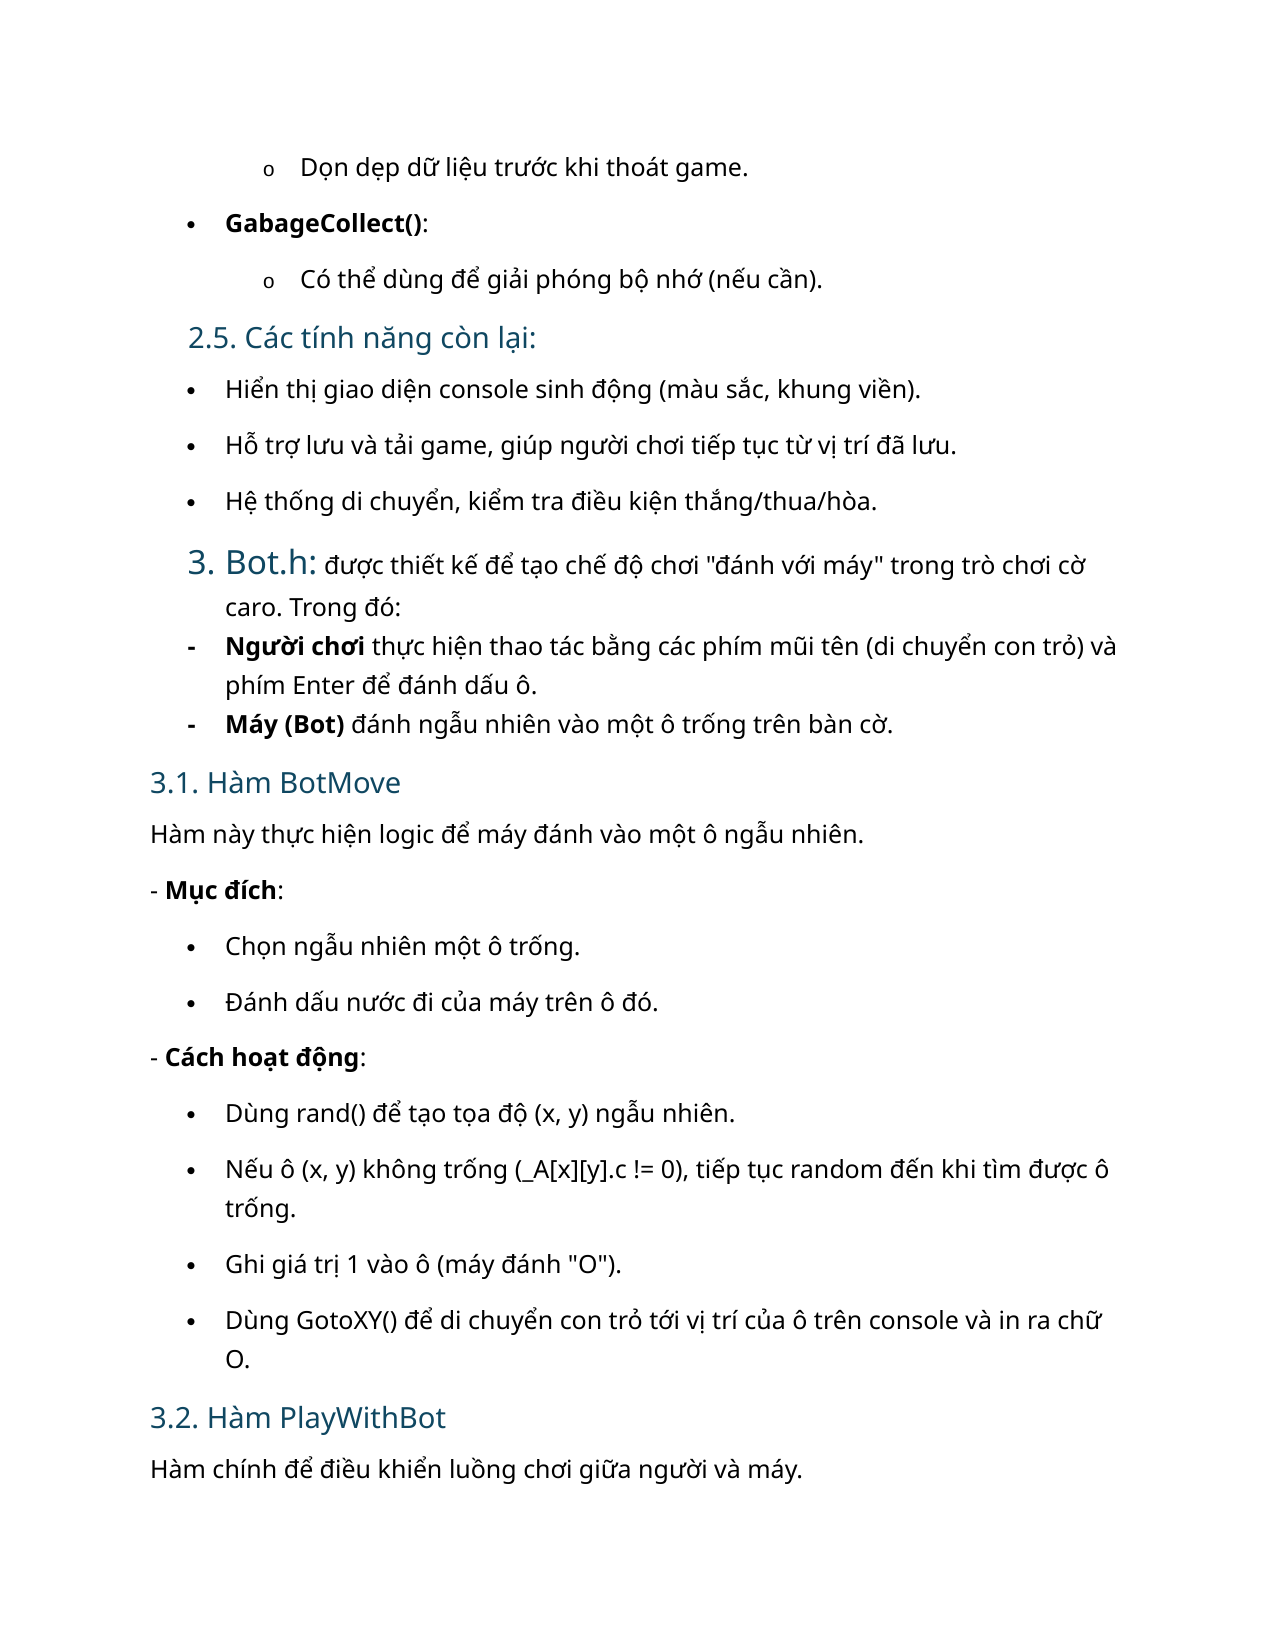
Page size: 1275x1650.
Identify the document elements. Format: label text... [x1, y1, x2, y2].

list Đánh dấu nước đi của máy trên ô đó. [187, 984, 1125, 1018]
list Hệ thống di chuyển, kiểm tra điều kiện thắng/thua/hòa. [187, 483, 1125, 517]
list Dùng rand() để tạo tọa độ (x, y) ngẫu nhiên. [187, 1096, 1125, 1130]
list Ghi giá trị 1 vào ô (máy đánh "O"). [187, 1247, 1125, 1281]
subtitle 3.1. Hàm BotMove [150, 763, 1125, 802]
list Nếu ô (x, y) không trống (_A[x][y].c != 0), tiếp tục random đến khi tìm được ô trống. [187, 1152, 1125, 1225]
text - Mục đích: [150, 873, 1125, 907]
list GabageCollect(): [187, 206, 1125, 240]
subtitle 3.2. Hàm PlayWithBot [150, 1398, 1125, 1437]
text - Cách hoạt động: [150, 1040, 1125, 1074]
list Máy (Bot) đánh ngẫu nhiên vào một ô trống trên bàn cờ. [187, 707, 1125, 741]
list Hỗ trợ lưu và tải game, giúp người chơi tiếp tục từ vị trí đã lưu. [187, 427, 1125, 461]
list Dùng GotoXY() để di chuyển con trỏ tới vị trí của ô trên console và in ra chữ O. [187, 1303, 1125, 1376]
list Hiển thị giao diện console sinh động (màu sắc, khung viền). [187, 371, 1125, 406]
list Có thể dùng để giải phóng bộ nhớ (nếu cần). [262, 262, 1125, 296]
list Dọn dẹp dữ liệu trước khi thoát game. [262, 150, 1125, 184]
list Người chơi thực hiện thao tác bằng các phím mũi tên (di chuyển con trỏ) và phím Enter để đánh dấu ô. [187, 629, 1125, 702]
list Chọn ngẫu nhiên một ô trống. [187, 928, 1125, 962]
list Bot.h: được thiết kế để tạo chế độ chơi "đánh với máy" trong trò chơi cờ caro. Trong đó: [187, 539, 1125, 623]
text Hàm này thực hiện logic để máy đánh vào một ô ngẫu nhiên. [150, 817, 1125, 851]
subtitle 2.5. Các tính năng còn lại: [150, 317, 1125, 357]
text Hàm chính để điều khiển luồng chơi giữa người và máy. [150, 1452, 1125, 1486]
